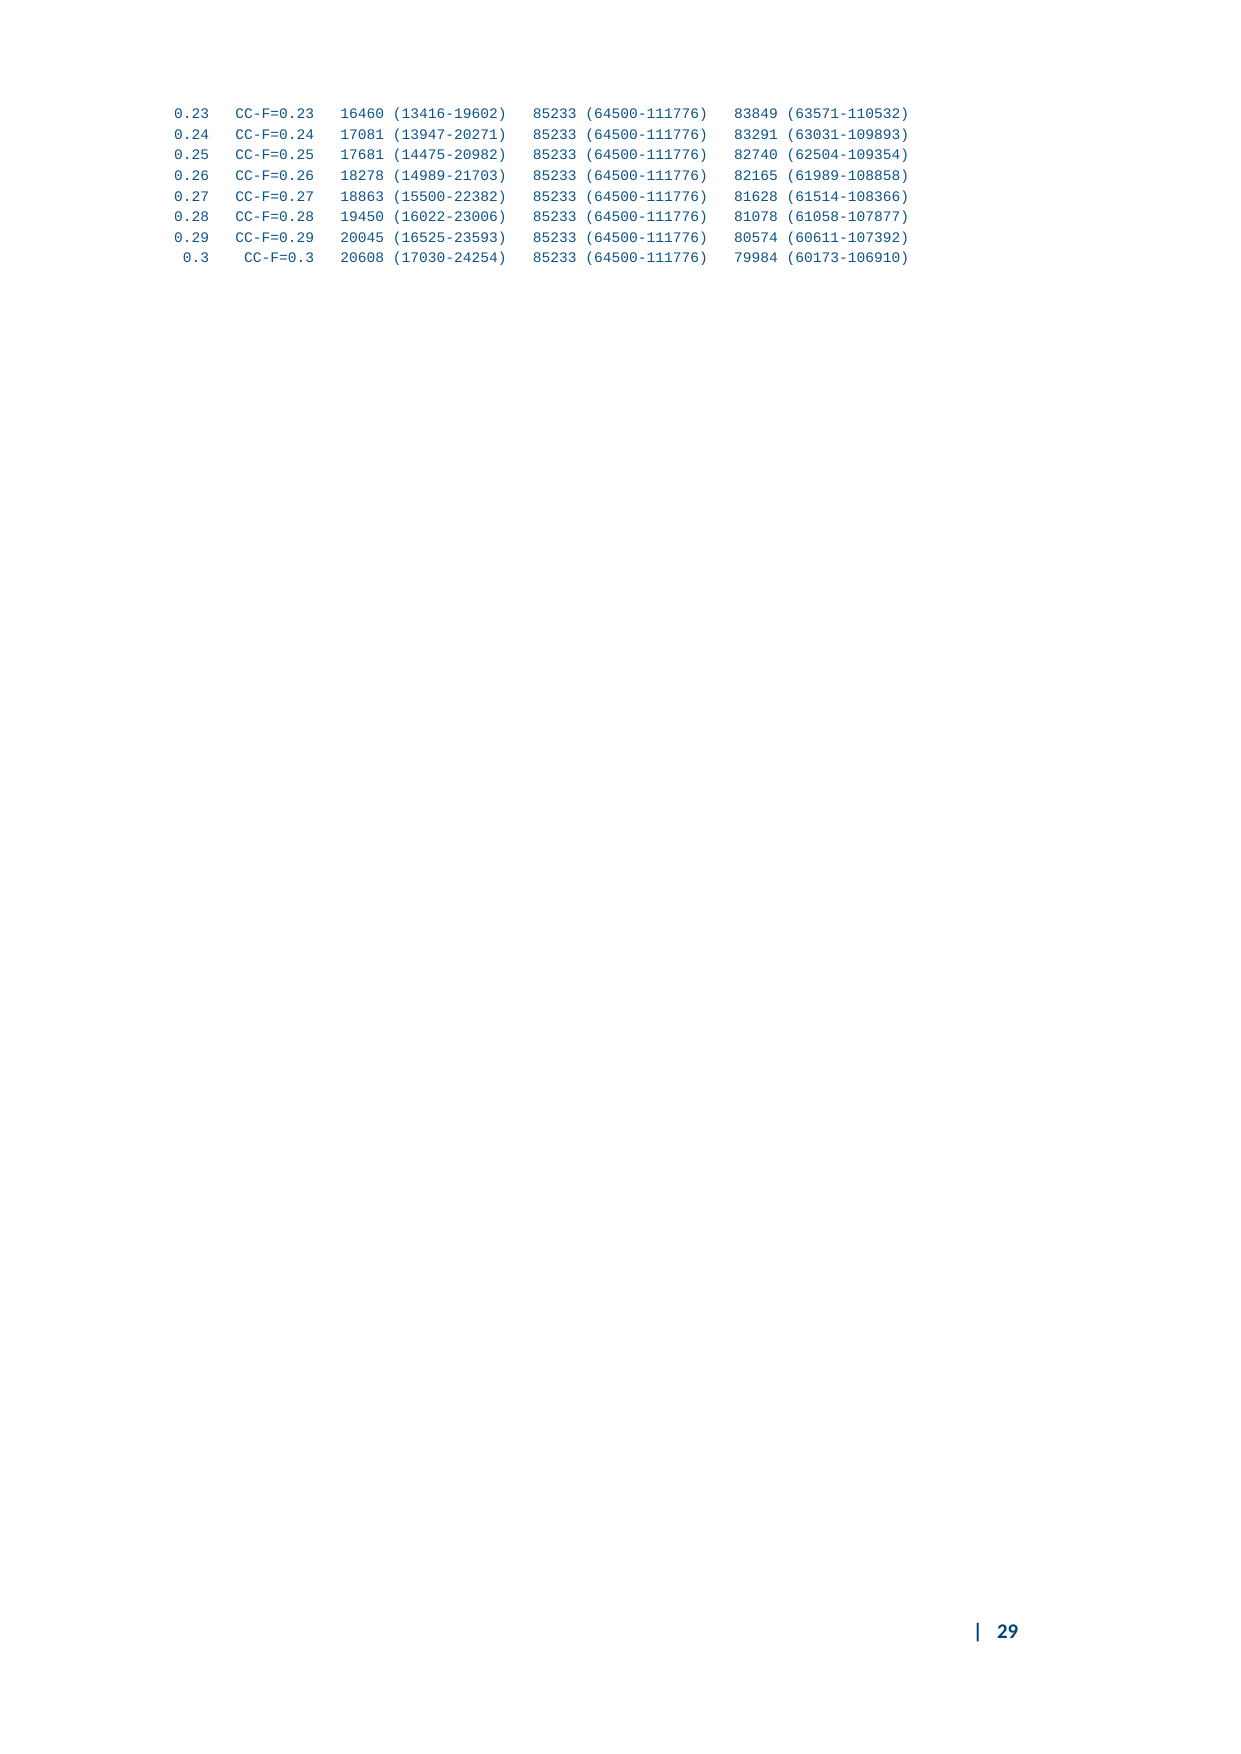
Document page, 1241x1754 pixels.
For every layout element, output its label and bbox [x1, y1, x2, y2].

text [148, 106, 1092, 267]
